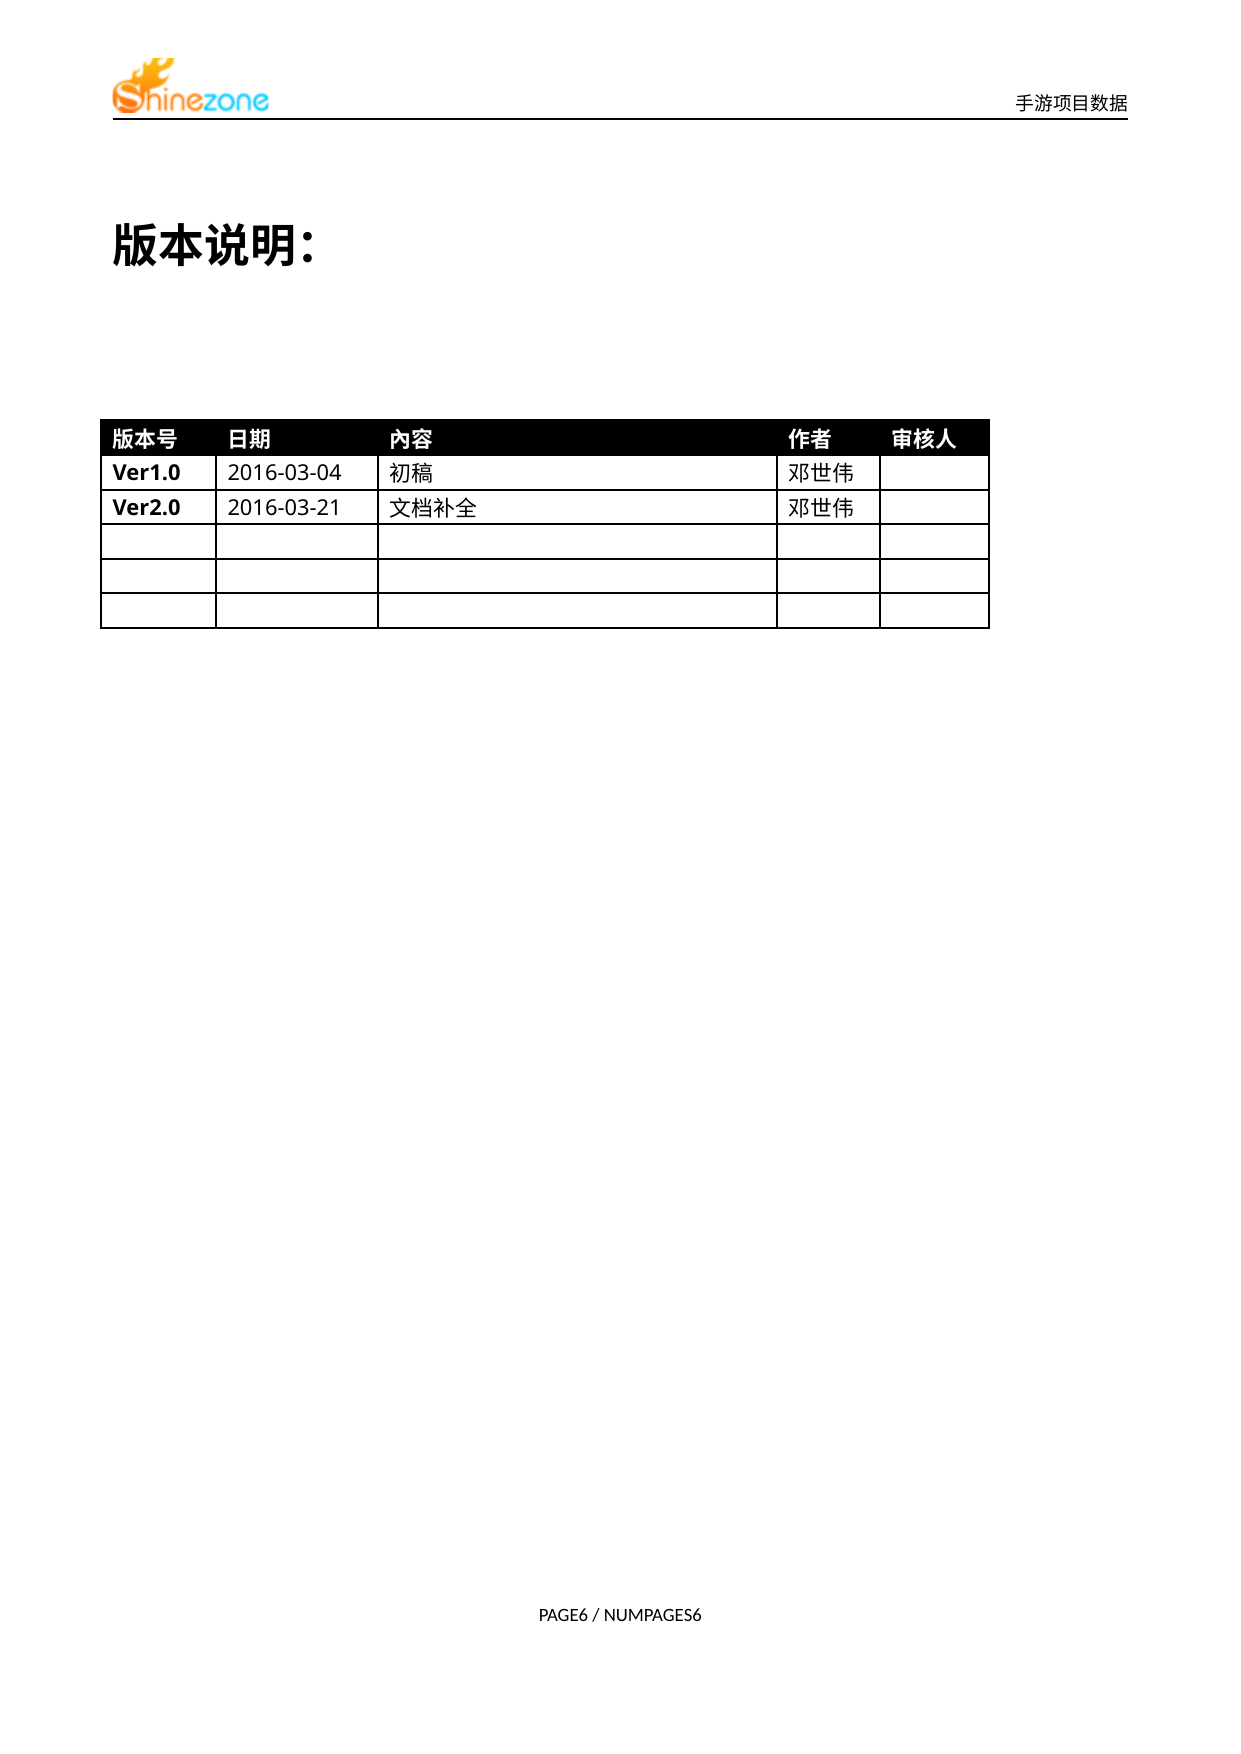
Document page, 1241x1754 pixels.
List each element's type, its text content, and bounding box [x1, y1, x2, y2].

table_cell [217, 560, 377, 592]
table_cell [217, 594, 377, 627]
table_cell [778, 560, 879, 592]
table_header 內容 [379, 421, 776, 454]
table_cell [881, 456, 988, 488]
table_cell [217, 525, 377, 558]
table_cell [881, 491, 988, 523]
table_cell 邓世伟 [778, 456, 879, 488]
table_cell 文档补全 [379, 491, 776, 523]
table_cell 2016-03-04 [217, 456, 377, 488]
table_header 日期 [217, 421, 377, 454]
table_header 审核人 [881, 421, 988, 454]
table_cell [778, 525, 879, 558]
table_cell [778, 594, 879, 627]
table_cell [881, 525, 988, 558]
picture [112, 58, 269, 113]
table_cell [102, 594, 215, 627]
table_cell 2016-03-21 [217, 491, 377, 523]
table_cell [379, 560, 776, 592]
table_cell [102, 560, 215, 592]
subtitle 版本说明： [112, 194, 1128, 291]
table_cell [379, 525, 776, 558]
table_cell 初稿 [379, 456, 776, 488]
table_cell Ver1.0 [102, 456, 215, 488]
table_cell [881, 560, 988, 592]
table_header 版本号 [102, 421, 215, 454]
table_header 作者 [778, 421, 879, 454]
table_cell Ver2.0 [102, 491, 215, 523]
table_cell [881, 594, 988, 627]
table_cell 邓世伟 [778, 491, 879, 523]
table_cell [379, 594, 776, 627]
table_cell [102, 525, 215, 558]
